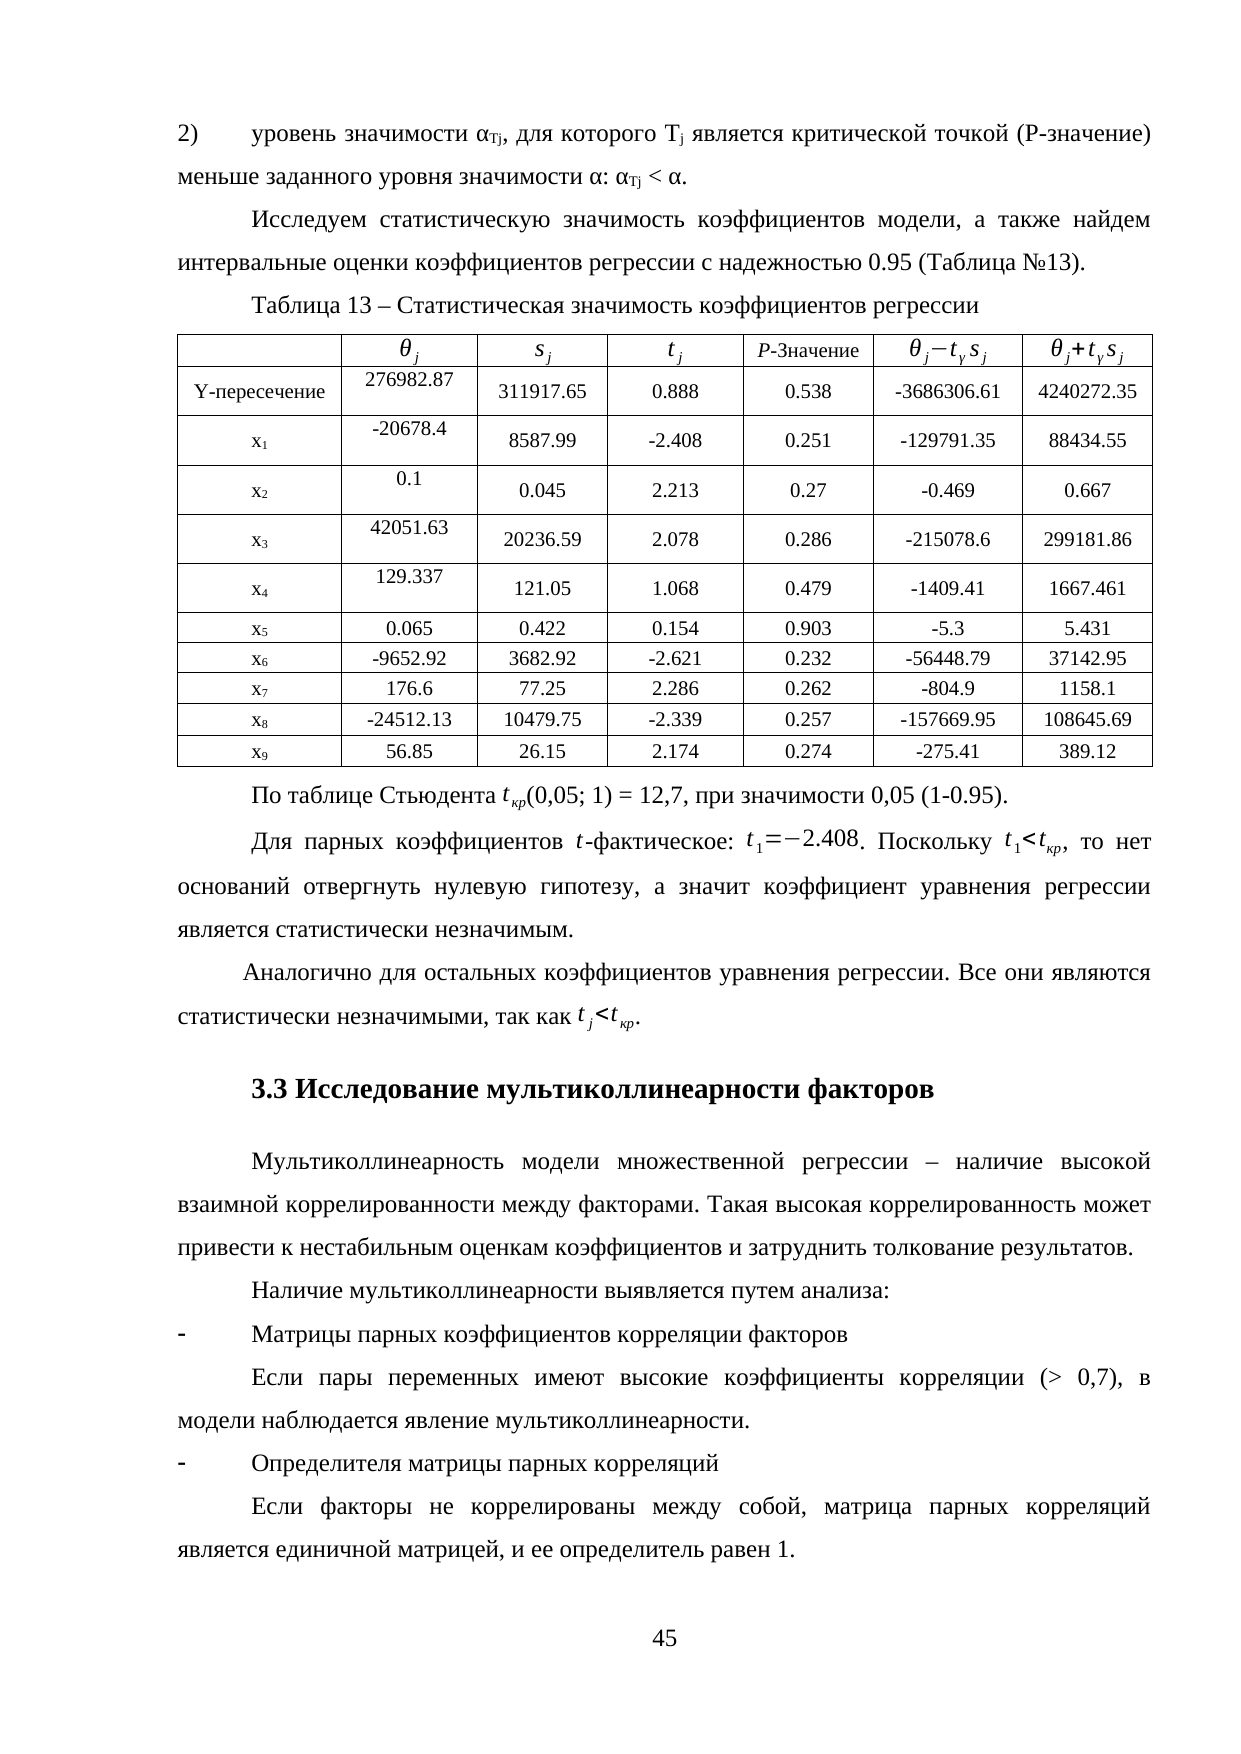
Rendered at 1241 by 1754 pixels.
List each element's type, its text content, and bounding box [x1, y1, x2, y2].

table_cell 299181.86 [1023, 515, 1152, 563]
text По таблице Стьюдента (0,05; 1) = 12,7, при значимости 0,05 (1-0.95). [177, 779, 1152, 811]
table_header [178, 335, 341, 366]
table_cell 0.257 [744, 704, 873, 734]
table_cell 0.27 [744, 466, 873, 514]
text Мультиколлинеарность модели множественной регрессии – наличие высокой взаимной коррелированности между факторами. Такая высокая коррелированность может привести к нестабильным оценкам коэффициентов и затруднить толкование результатов. [177, 1146, 1152, 1261]
text Аналогично для остальных коэффициентов уравнения регрессии. Все они являются статистически незначимыми, так как . [177, 957, 1152, 1031]
table_cell 1667.461 [1023, 564, 1152, 612]
text Наличие мультиколлинеарности выявляется путем анализа: [177, 1276, 1152, 1304]
table_cell 389.12 [1023, 736, 1152, 766]
table_cell 20236.59 [478, 515, 607, 563]
table_cell x3 [178, 515, 341, 563]
list уровень значимости αTj, для которого Tj является критической точкой (P-значение) меньше заданного уровня значимости α: αTj < α. [177, 118, 1152, 190]
table_cell 0.286 [744, 515, 873, 563]
table_cell 10479.75 [478, 704, 607, 734]
table_cell 0.538 [744, 367, 873, 415]
table_cell -804.9 [874, 673, 1022, 703]
table_cell -0.469 [874, 466, 1022, 514]
table_cell -2.408 [608, 416, 743, 464]
table_cell -2.621 [608, 643, 743, 672]
table_cell x6 [178, 643, 341, 672]
table_cell -5.3 [874, 613, 1022, 642]
text Если факторы не коррелированы между собой, матрица парных корреляций является единичной матрицей, и ее определитель равен 1. [177, 1491, 1152, 1563]
table_cell x9 [178, 736, 341, 766]
table_header [342, 335, 477, 366]
table_cell -2.339 [608, 704, 743, 734]
table_cell 129.337 [342, 564, 477, 612]
table_cell 0.251 [744, 416, 873, 464]
table_cell 0.1 [342, 466, 477, 514]
table_cell -3686306.61 [874, 367, 1022, 415]
table_cell 0.262 [744, 673, 873, 703]
table_header P-Значение [744, 335, 873, 366]
table_cell 0.274 [744, 736, 873, 766]
table_cell 276982.87 [342, 367, 477, 415]
table_cell 4240272.35 [1023, 367, 1152, 415]
text Исследуем статистическую значимость коэффициентов модели, а также найдем интервальные оценки коэффициентов регрессии с надежностью 0.95 (Таблица №13). [177, 204, 1152, 276]
table_cell 2.078 [608, 515, 743, 563]
table_cell Y-пересечение [178, 367, 341, 415]
table_cell -129791.35 [874, 416, 1022, 464]
list Матрицы парных коэффициентов корреляции факторов [177, 1319, 1152, 1347]
table_cell 0.903 [744, 613, 873, 642]
table_cell x7 [178, 673, 341, 703]
table_cell 5.431 [1023, 613, 1152, 642]
table_cell 77.25 [478, 673, 607, 703]
table_cell 88434.55 [1023, 416, 1152, 464]
table_cell 37142.95 [1023, 643, 1152, 672]
table_cell -215078.6 [874, 515, 1022, 563]
list Исследование мультиколлинеарности факторов [177, 1071, 1152, 1104]
table_cell 1.068 [608, 564, 743, 612]
table_cell 108645.69 [1023, 704, 1152, 734]
table_cell 121.05 [478, 564, 607, 612]
table_cell -20678.4 [342, 416, 477, 464]
table_cell -157669.95 [874, 704, 1022, 734]
table_cell 0.045 [478, 466, 607, 514]
text Таблица 13 – Статистическая значимость коэффициентов регрессии [177, 291, 1152, 319]
table_cell 2.174 [608, 736, 743, 766]
table_cell 0.888 [608, 367, 743, 415]
table_cell x2 [178, 466, 341, 514]
table_cell x8 [178, 704, 341, 734]
table_header [478, 335, 607, 366]
table_cell 42051.63 [342, 515, 477, 563]
list Определителя матрицы парных корреляций [177, 1448, 1152, 1477]
table_cell -275.41 [874, 736, 1022, 766]
table_cell 0.065 [342, 613, 477, 642]
table_cell x1 [178, 416, 341, 464]
table_cell 0.422 [478, 613, 607, 642]
table_cell 0.667 [1023, 466, 1152, 514]
table_cell x5 [178, 613, 341, 642]
text Если пары переменных имеют высокие коэффициенты корреляции (> 0,7), в модели наблюдается явление мультиколлинеарности. [177, 1362, 1152, 1434]
table_cell -24512.13 [342, 704, 477, 734]
table_cell 311917.65 [478, 367, 607, 415]
table_cell 1158.1 [1023, 673, 1152, 703]
table_cell 26.15 [478, 736, 607, 766]
table_cell x4 [178, 564, 341, 612]
table_cell 56.85 [342, 736, 477, 766]
table_cell 2.286 [608, 673, 743, 703]
table_cell 0.479 [744, 564, 873, 612]
table_cell 176.6 [342, 673, 477, 703]
table_cell 0.232 [744, 643, 873, 672]
table_cell -9652.92 [342, 643, 477, 672]
table_cell 8587.99 [478, 416, 607, 464]
text Для парных коэффициентов -фактическое: . Поскольку , то нет оснований отвергнуть нулевую гипотезу, а значит коэффициент уравнения регрессии является статистически незначимым. [177, 825, 1152, 943]
table_header [1023, 335, 1152, 366]
table_header [874, 335, 1022, 366]
table_cell -56448.79 [874, 643, 1022, 672]
table_header [608, 335, 743, 366]
table_cell -1409.41 [874, 564, 1022, 612]
table_cell 0.154 [608, 613, 743, 642]
table_cell 3682.92 [478, 643, 607, 672]
table_cell 2.213 [608, 466, 743, 514]
